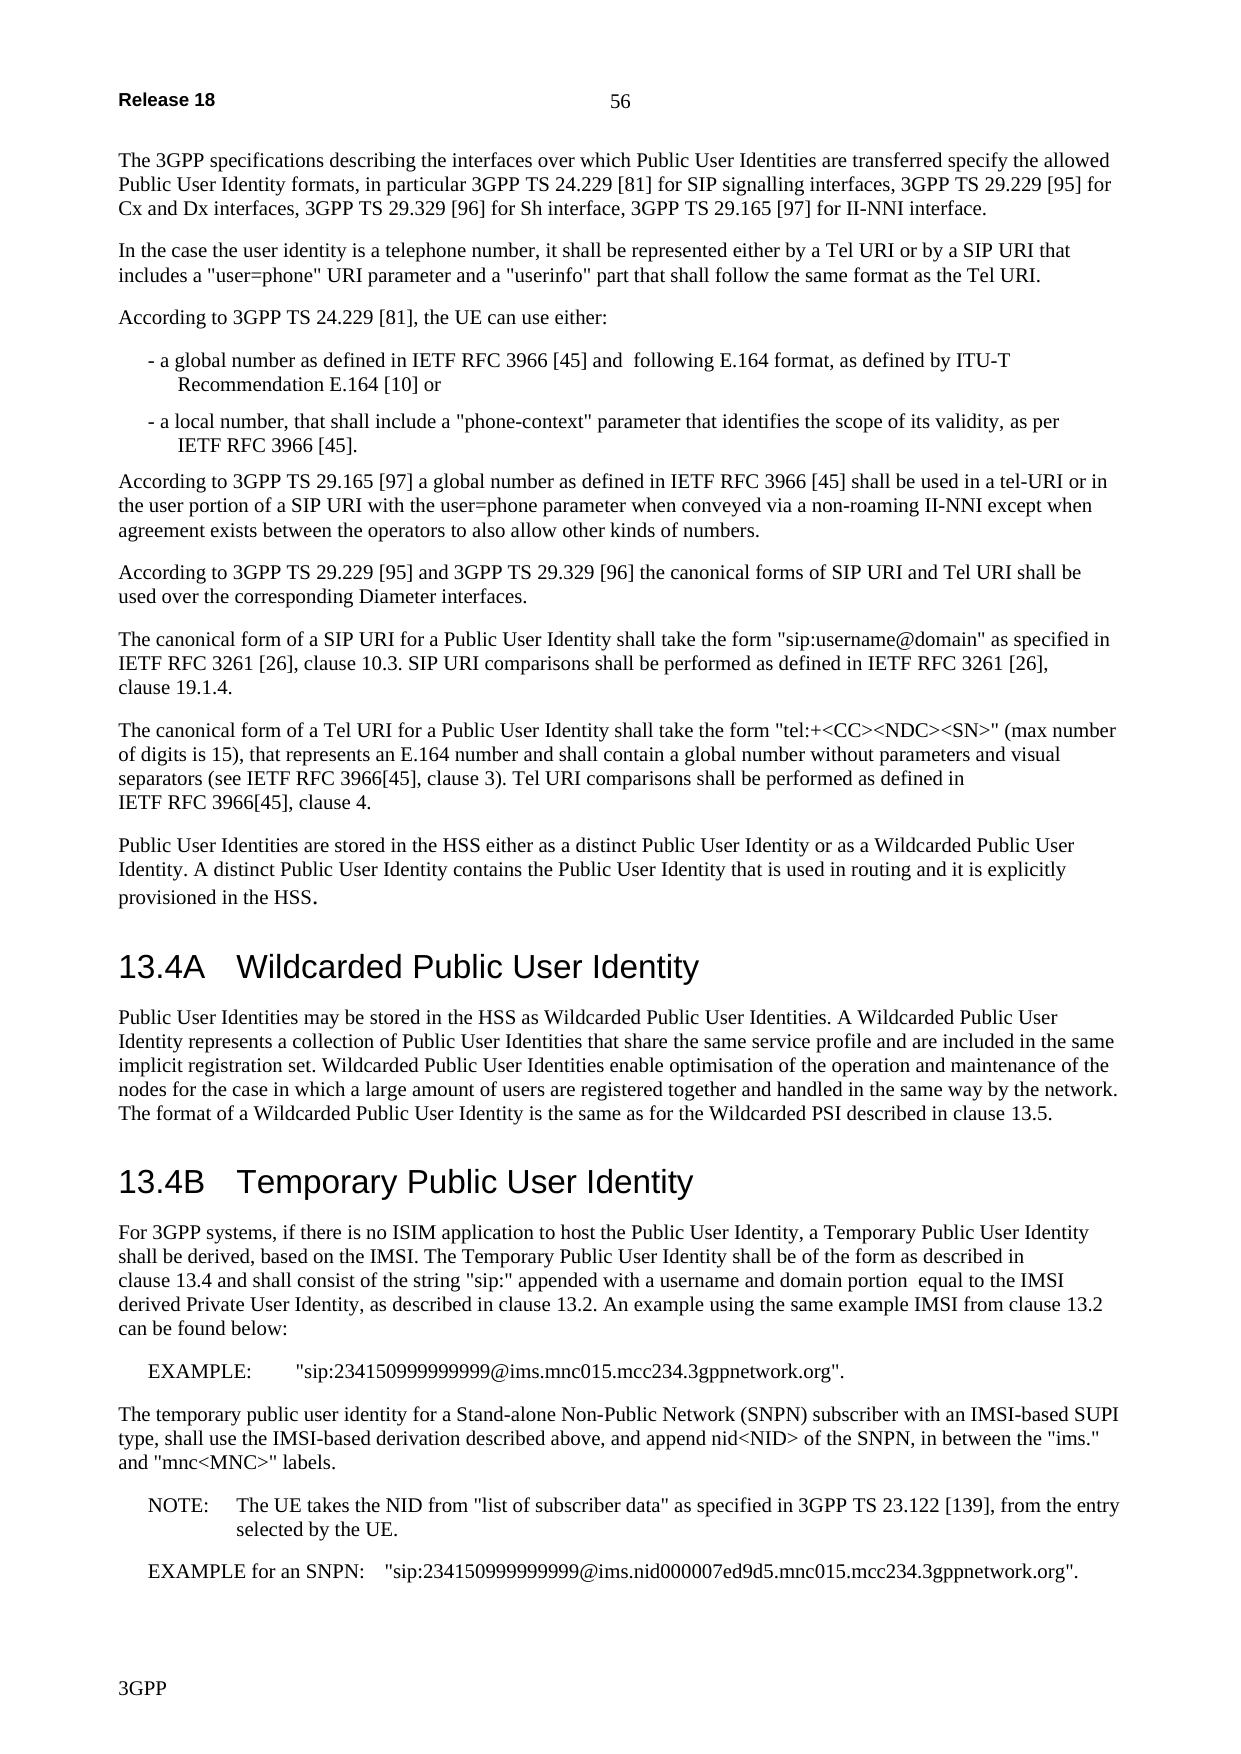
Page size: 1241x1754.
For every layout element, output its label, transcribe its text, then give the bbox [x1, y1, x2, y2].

text According to 3GPP TS 24.229 [81], the UE can use either: [118, 305, 1122, 329]
text EXAMPLE for an SNPN: "sip:234150999999999@ims.nid000007ed9d5.mnc015.mcc234.3gppnetwork.org". [148, 1559, 1122, 1583]
text EXAMPLE: "sip:234150999999999@ims.mnc015.mcc234.3gppnetwork.org". [148, 1359, 1122, 1383]
subtitle 13.4A Wildcarded Public User Identity [118, 947, 1122, 986]
text The 3GPP specifications describing the interfaces over which Public User Identities are transferred specify the allowed Public User Identity formats, in particular 3GPP TS 24.229 [81] for SIP signalling interfaces, 3GPP TS 29.229 [95] for Cx and Dx interfaces, 3GPP TS 29.329 [96] for Sh interface, 3GPP TS 29.165 [97] for II-NNI interface. [118, 147, 1122, 220]
text The temporary public user identity for a Stand-alone Non-Public Network (SNPN) subscriber with an IMSI-based SUPI type, shall use the IMSI-based derivation described above, and append nid<NID> of the SNPN, in between the "ims." and "mnc<MNC>" labels. [118, 1402, 1122, 1474]
subtitle 13.4B Temporary Public User Identity [118, 1162, 1122, 1201]
text According to 3GPP TS 29.165 [97] a global number as defined in IETF RFC 3966 [45] shall be used in a tel-URI or in the user portion of a SIP URI with the user=phone parameter when conveyed via a non-roaming II-NNI except when agreement exists between the operators to also allow other kinds of numbers. [118, 469, 1122, 542]
text - a global number as defined in IETF RFC 3966 [45] and following E.164 format, as defined by ITU-T Recommendation E.164 [10] or [148, 348, 1122, 396]
text - a local number, that shall include a "phone-context" parameter that identifies the scope of its validity, as per IETF RFC 3966 [45]. [148, 409, 1122, 457]
text The canonical form of a SIP URI for a Public User Identity shall take the form "sip:username@domain" as specified in IETF RFC 3261 [26], clause 10.3. SIP URI comparisons shall be performed as defined in IETF RFC 3261 [26], clause 19.1.4. [118, 627, 1122, 699]
text For 3GPP systems, if there is no ISIM application to host the Public User Identity, a Temporary Public User Identity shall be derived, based on the IMSI. The Temporary Public User Identity shall be of the form as described in clause 13.4 and shall consist of the string "sip:" appended with a username and domain portion equal to the IMSI derived Private User Identity, as described in clause 13.2. An example using the same example IMSI from clause 13.2 can be found below: [118, 1220, 1122, 1340]
text NOTE: The UE takes the NID from "list of subscriber data" as specified in 3GPP TS 23.122 [139], from the entry selected by the UE. [148, 1492, 1122, 1541]
text The canonical form of a Tel URI for a Public User Identity shall take the form "tel:+<CC><NDC><SN>" (max number of digits is 15), that represents an E.164 number and shall contain a global number without parameters and visual separators (see IETF RFC 3966[45], clause 3). Tel URI comparisons shall be performed as defined in IETF RFC 3966[45], clause 4. [118, 718, 1122, 814]
text Public User Identities may be stored in the HSS as Wildcarded Public User Identities. A Wildcarded Public User Identity represents a collection of Public User Identities that share the same service profile and are included in the same implicit registration set. Wildcarded Public User Identities enable optimisation of the operation and maintenance of the nodes for the case in which a large amount of users are registered together and handled in the same way by the network. The format of a Wildcarded Public User Identity is the same as for the Wildcarded PSI described in clause 13.5. [118, 1005, 1122, 1125]
text In the case the user identity is a telephone number, it shall be represented either by a Tel URI or by a SIP URI that includes a "user=phone" URI parameter and a "userinfo" part that shall follow the same format as the Tel URI. [118, 238, 1122, 287]
text According to 3GPP TS 29.229 [95] and 3GPP TS 29.329 [96] the canonical forms of SIP URI and Tel URI shall be used over the corresponding Diameter interfaces. [118, 560, 1122, 608]
text Public User Identities are stored in the HSS either as a distinct Public User Identity or as a Wildcarded Public User Identity. A distinct Public User Identity contains the Public User Identity that is used in routing and it is explicitly provisioned in the HSS. [118, 833, 1122, 910]
